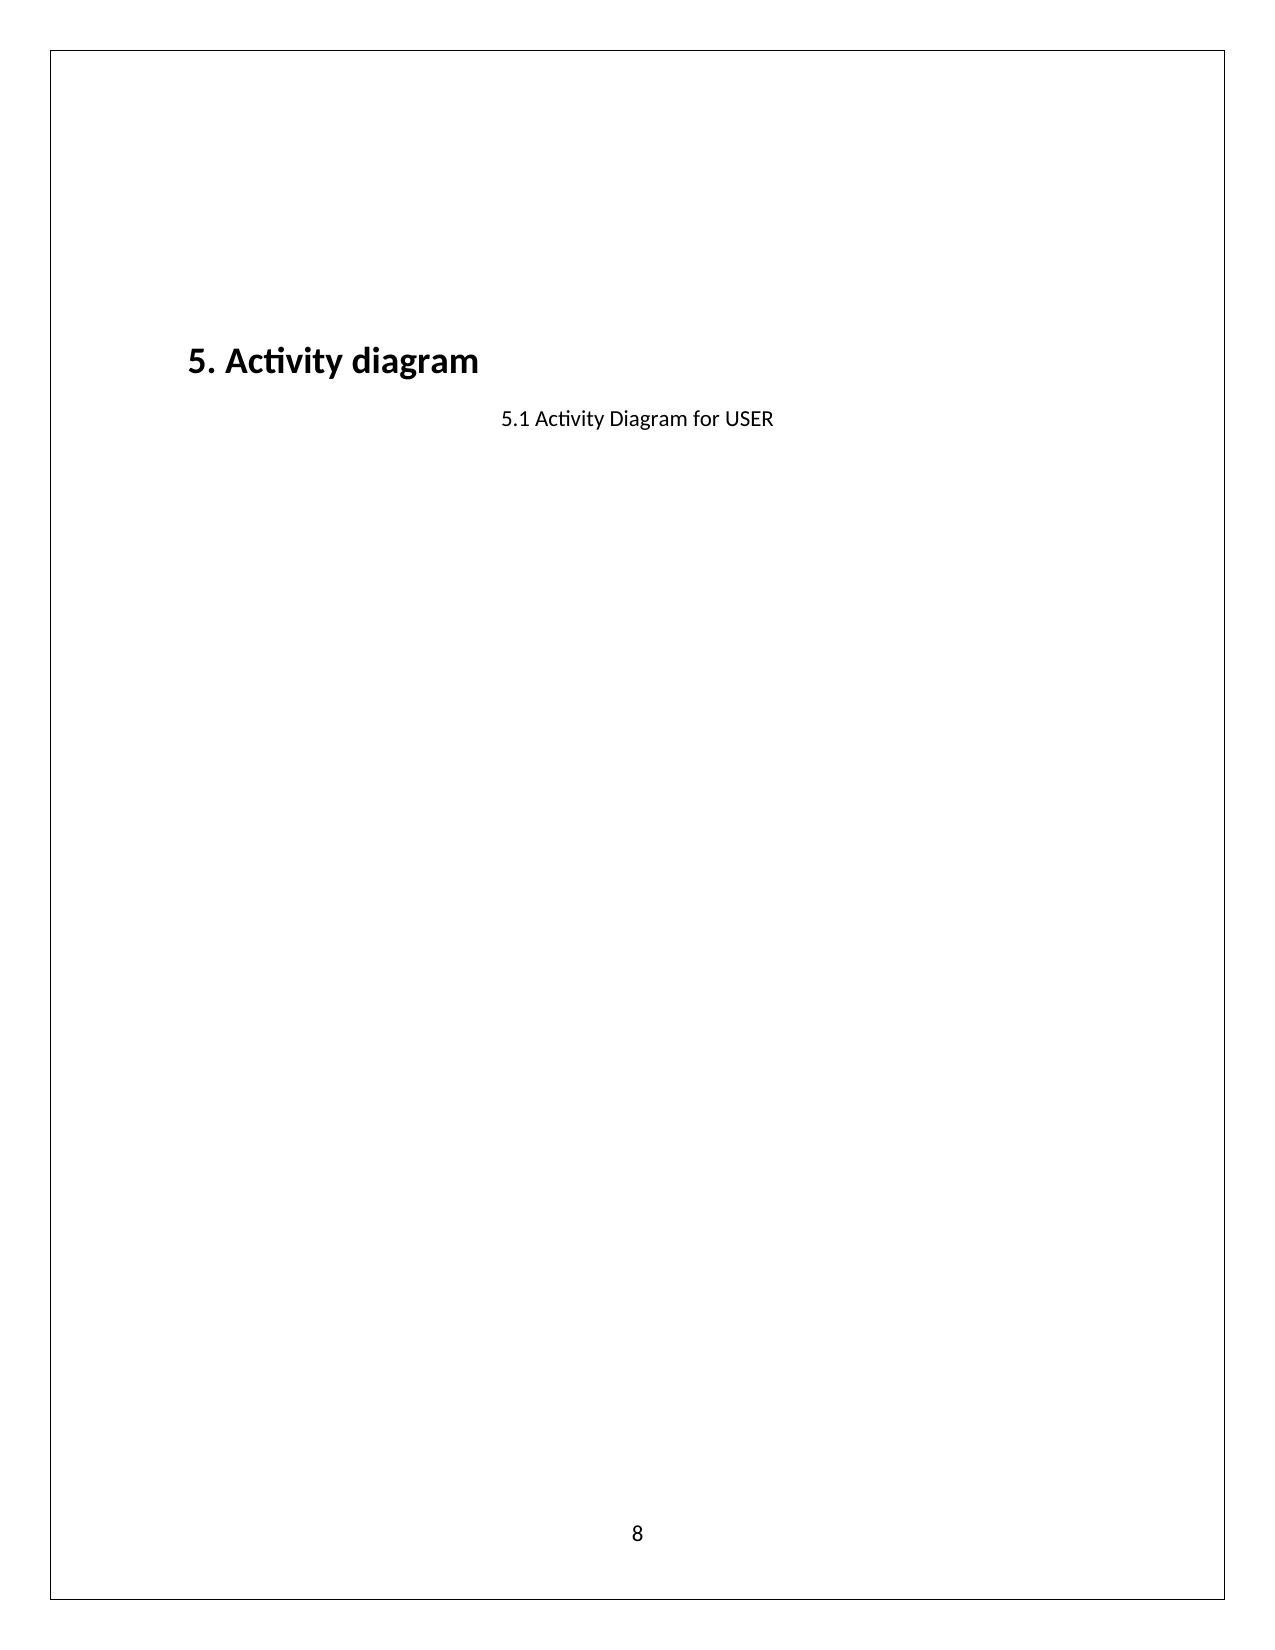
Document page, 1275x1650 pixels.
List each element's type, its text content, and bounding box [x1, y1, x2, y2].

text 5.1 Activity Diagram for USER [150, 404, 1125, 432]
list Activity diagram [187, 337, 1125, 383]
